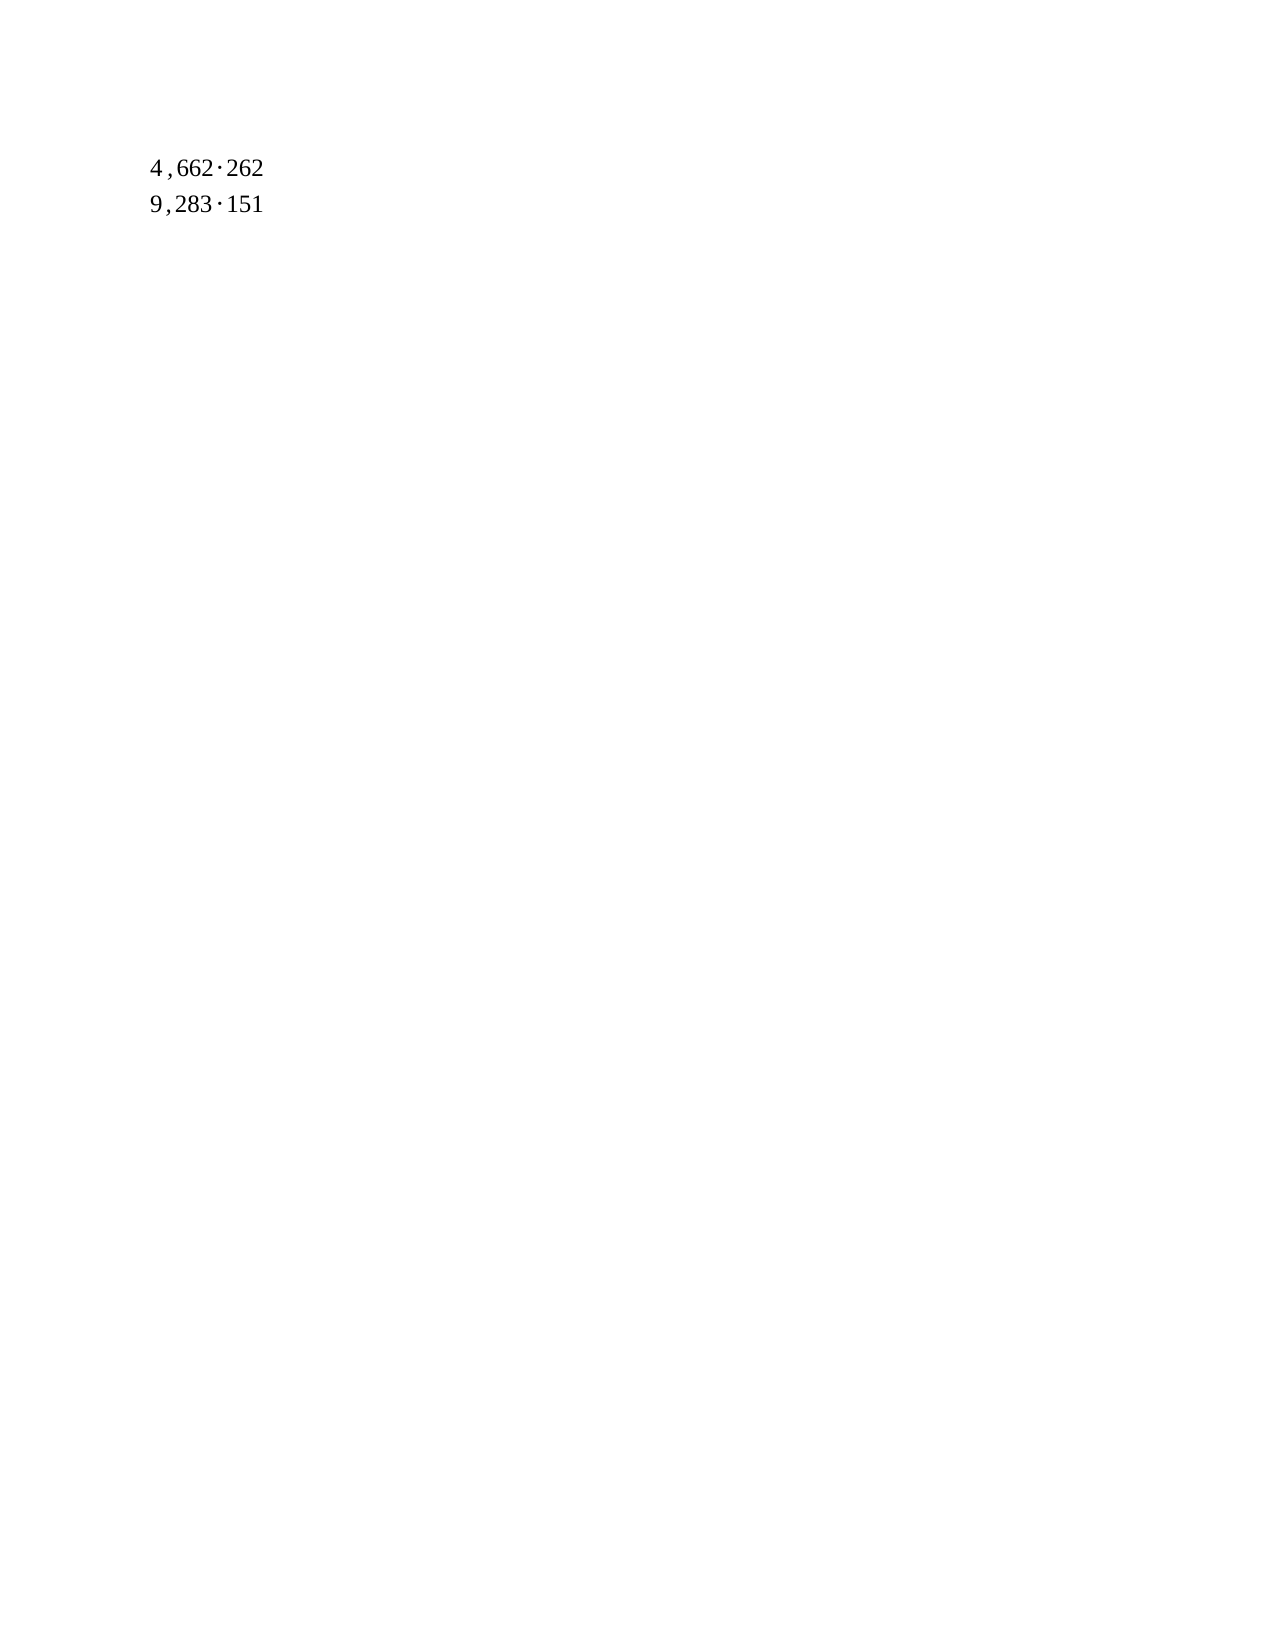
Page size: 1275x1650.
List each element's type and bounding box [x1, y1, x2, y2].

table_cell [139, 186, 1275, 222]
table_cell [139, 150, 1275, 186]
